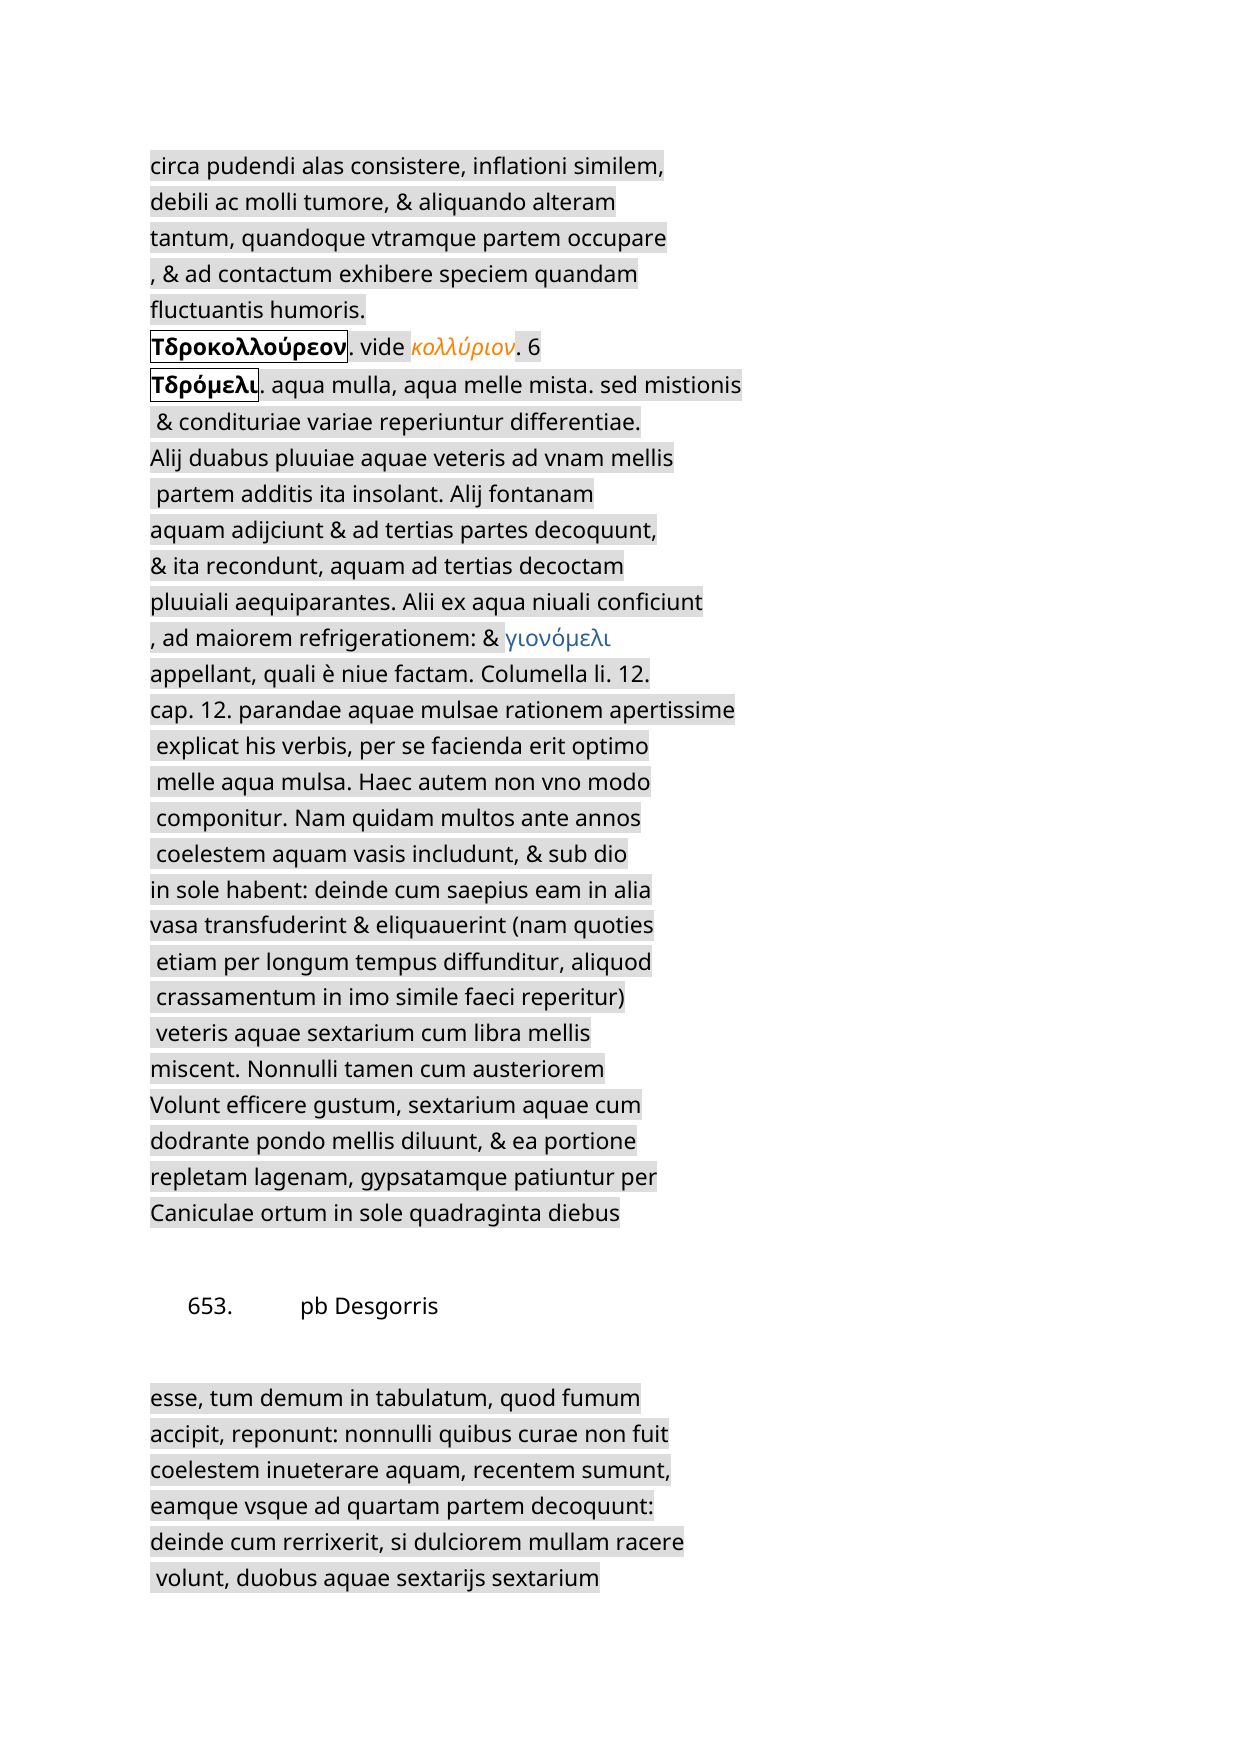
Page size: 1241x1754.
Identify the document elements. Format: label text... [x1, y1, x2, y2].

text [150, 150, 1090, 1264]
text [150, 1346, 1090, 1593]
list pb Desgorris [187, 1290, 1090, 1321]
